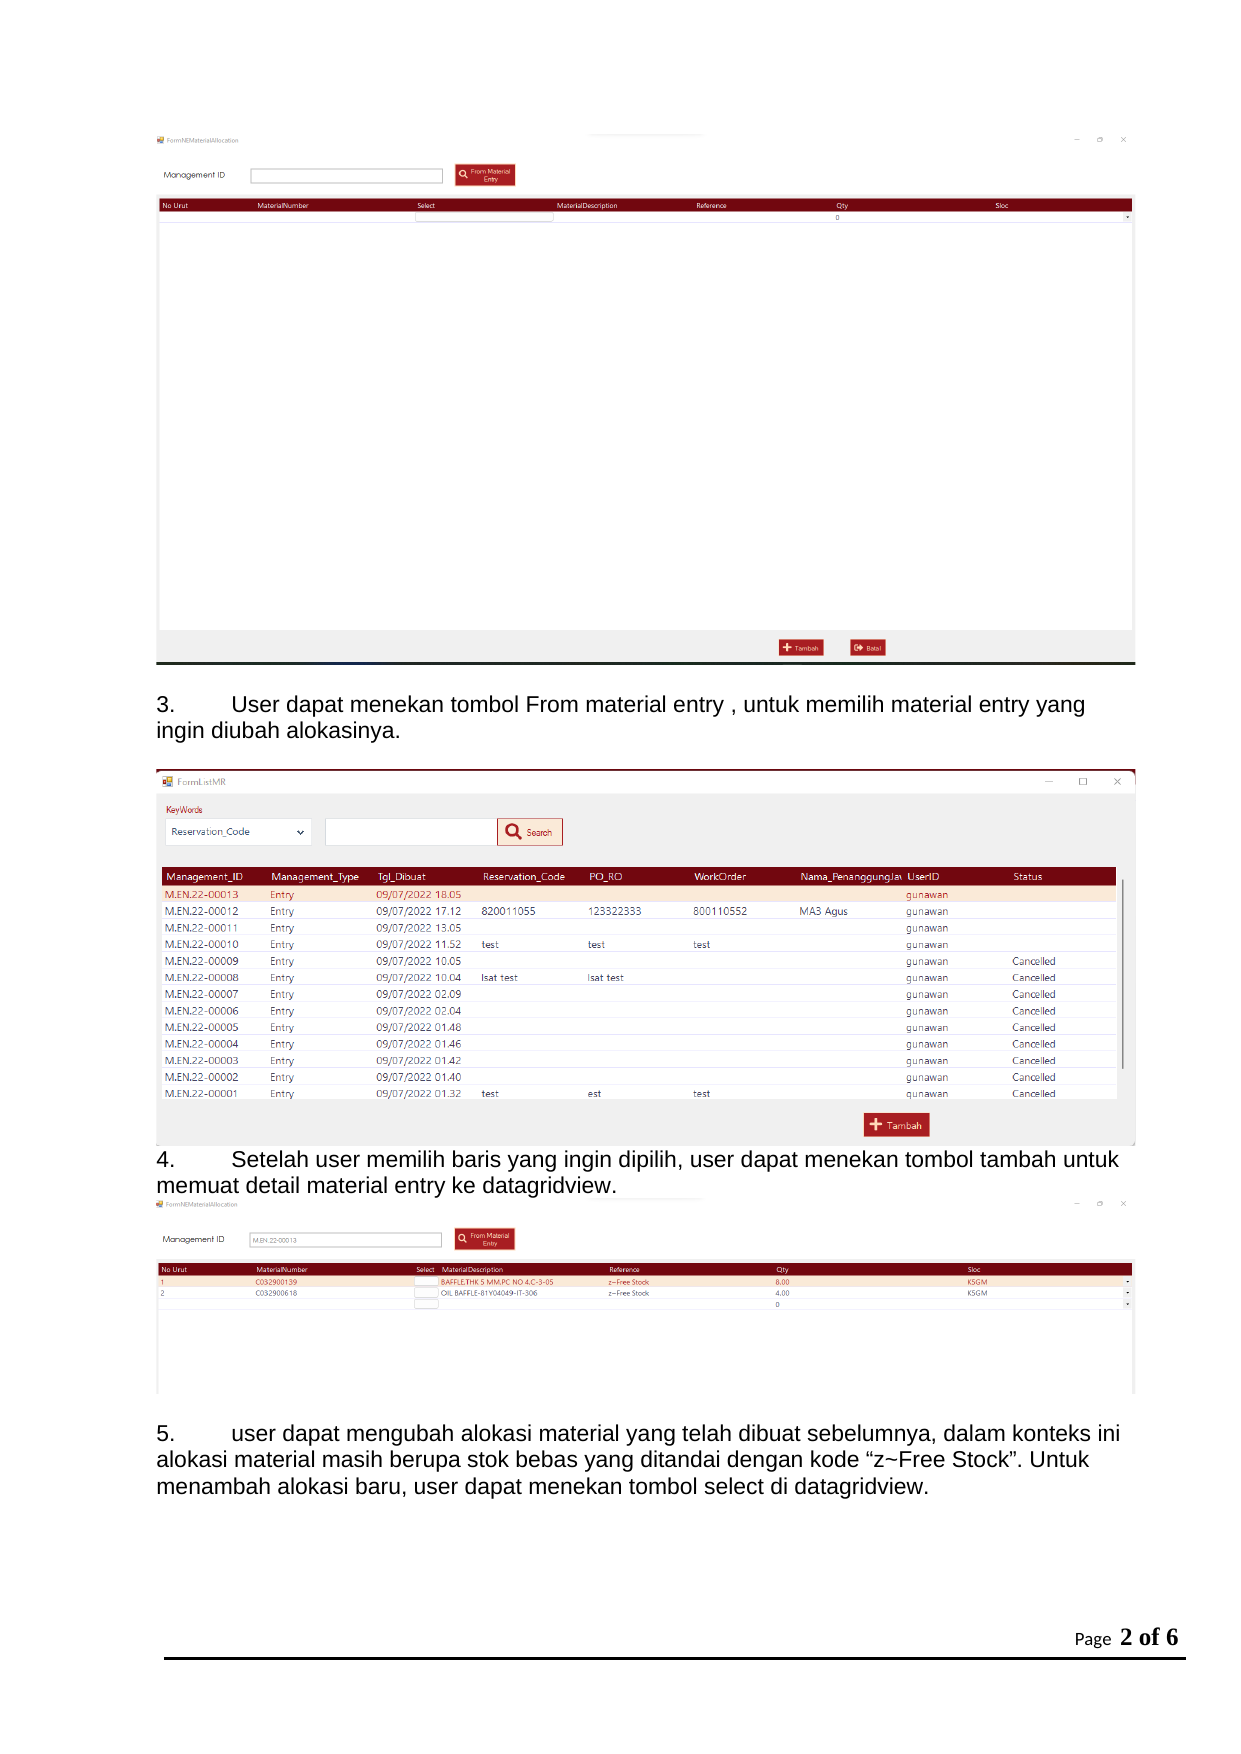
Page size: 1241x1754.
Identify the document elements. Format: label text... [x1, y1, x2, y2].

text 5. user dapat mengubah alokasi material yang telah dibuat sebelumnya, dalam konteks ini alokasi material masih berupa stok bebas yang ditandai dengan kode “z~Free Stock”. Untuk menambah alokasi baru, user dapat menekan tombol select di datagridview. [156, 1420, 1135, 1499]
text 3. User dapat menekan tombol From material entry , untuk memilih material entry yang ingin diubah alokasinya. [156, 691, 1135, 743]
picture [156, 1198, 1136, 1394]
picture [156, 134, 1136, 665]
text 4. Setelah user memilih baris yang ingin dipilih, user dapat menekan tombol tambah untuk memuat detail material entry ke datagridview. [156, 1146, 1135, 1198]
picture [156, 769, 1136, 1146]
